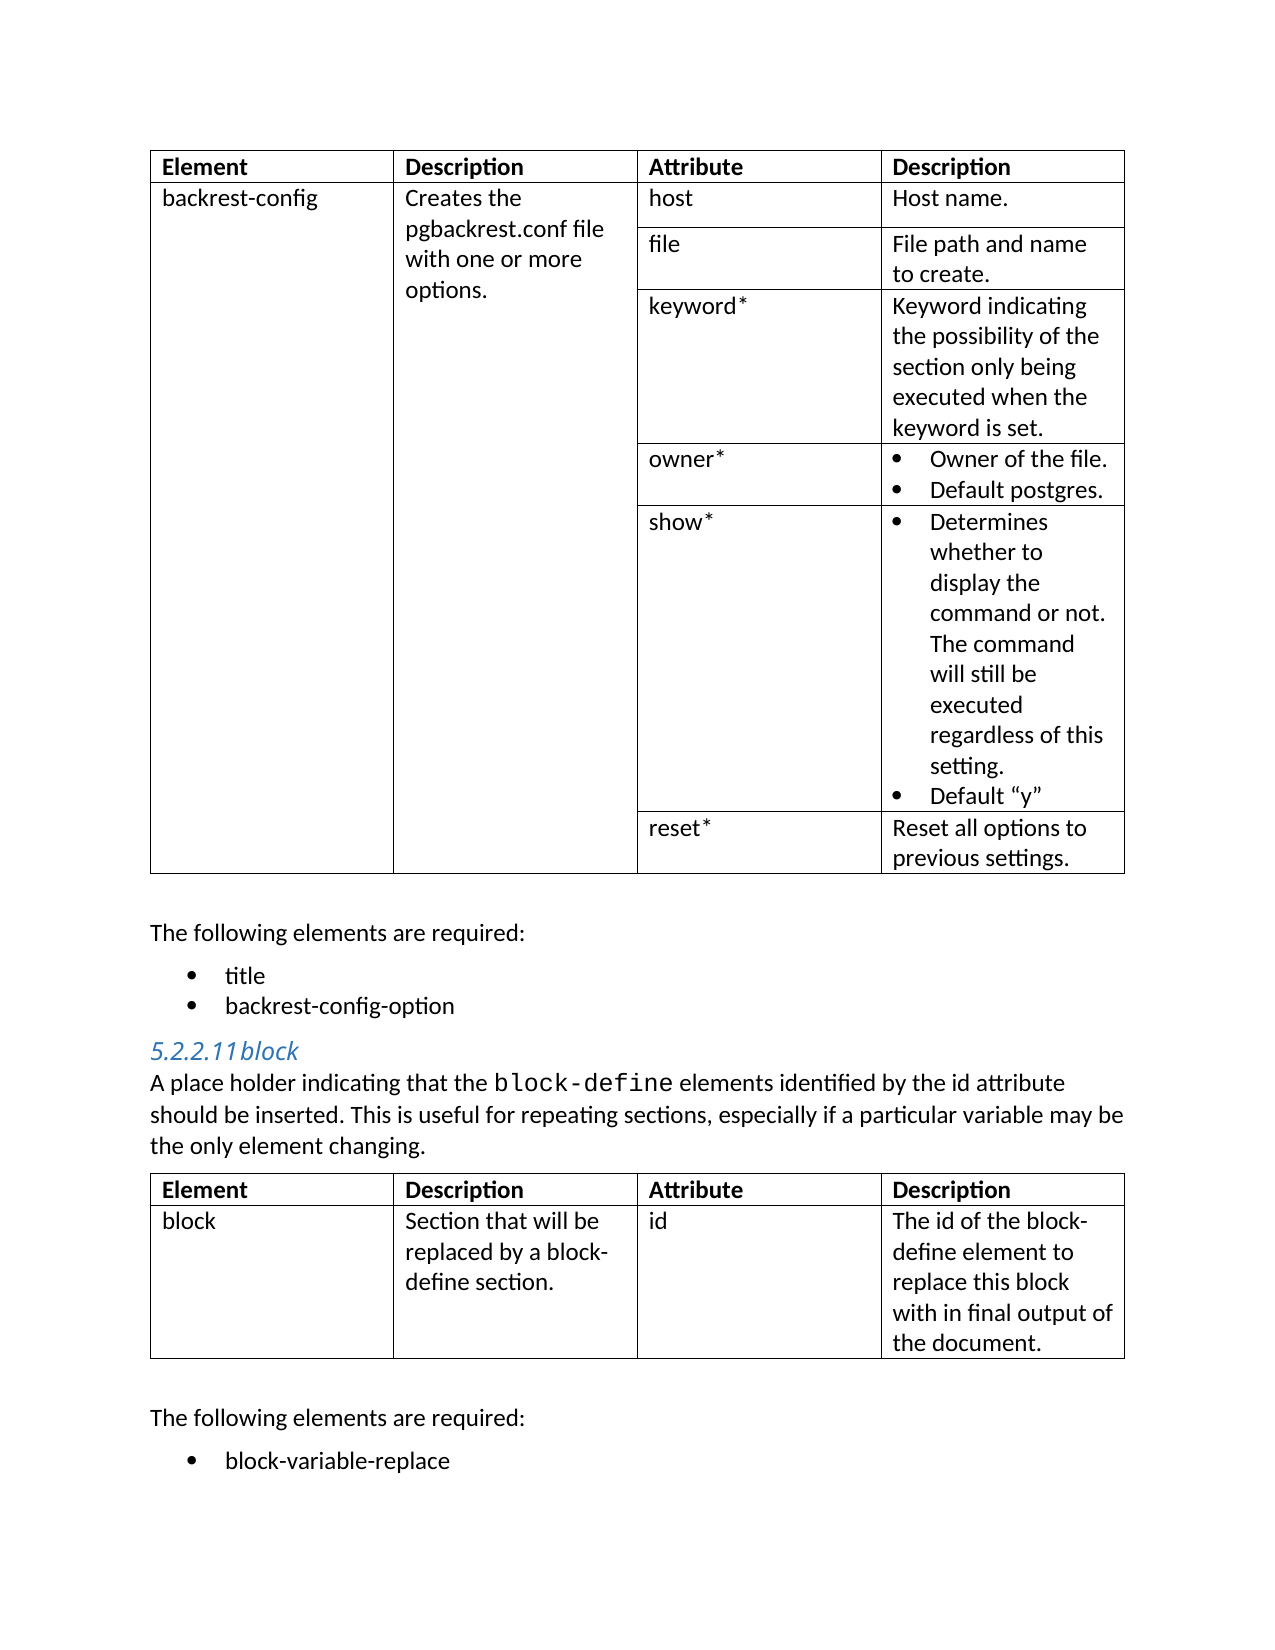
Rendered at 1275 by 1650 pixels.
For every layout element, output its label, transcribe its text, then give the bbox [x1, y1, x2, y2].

table_header Description [882, 151, 1124, 182]
table_cell Determines whether to display the command or not. The command will still be executed regardless of this setting. Default “y” [882, 506, 1124, 811]
table_header Description [394, 1174, 637, 1204]
table_cell backrest-config [151, 183, 393, 873]
table_cell owner* [638, 444, 881, 504]
table_cell block [151, 1206, 393, 1358]
text The following elements are required: [150, 917, 1125, 947]
table_cell show* [638, 506, 881, 811]
table_header Element [151, 151, 393, 182]
text The following elements are required: [150, 1402, 1125, 1433]
table_header Element [151, 1174, 393, 1204]
table_cell Host name. [882, 183, 1124, 227]
list title [187, 960, 1125, 991]
table_cell File path and name to create. [882, 228, 1124, 289]
table_cell Keyword indicating the possibility of the section only being executed when the keyword is set. [882, 290, 1124, 442]
list backrest-config-option [187, 991, 1125, 1021]
table_header Description [882, 1174, 1124, 1204]
text A place holder indicating that the block-define elements identified by the id attribute should be inserted. This is useful for repeating sections, especially if a particular variable may be the only element changing. [150, 1068, 1125, 1160]
table_cell Section that will be replaced by a block-define section. [394, 1206, 637, 1358]
table_cell host [638, 183, 881, 227]
table_header Attribute [638, 1174, 881, 1204]
table_cell keyword* [638, 290, 881, 442]
table_cell Owner of the file. Default postgres. [882, 444, 1124, 504]
table_cell id [638, 1206, 881, 1358]
subtitle block [150, 1033, 1125, 1068]
table_cell reset* [638, 812, 881, 873]
table_header Attribute [638, 151, 881, 182]
table_cell Reset all options to previous settings. [882, 812, 1124, 873]
list block-variable-replace [187, 1445, 1125, 1476]
table_cell Creates the pgbackrest.conf file with one or more options. [394, 183, 637, 873]
table_cell The id of the block-define element to replace this block with in final output of the document. [882, 1206, 1124, 1358]
table_header Description [394, 151, 637, 182]
table_cell file [638, 228, 881, 289]
